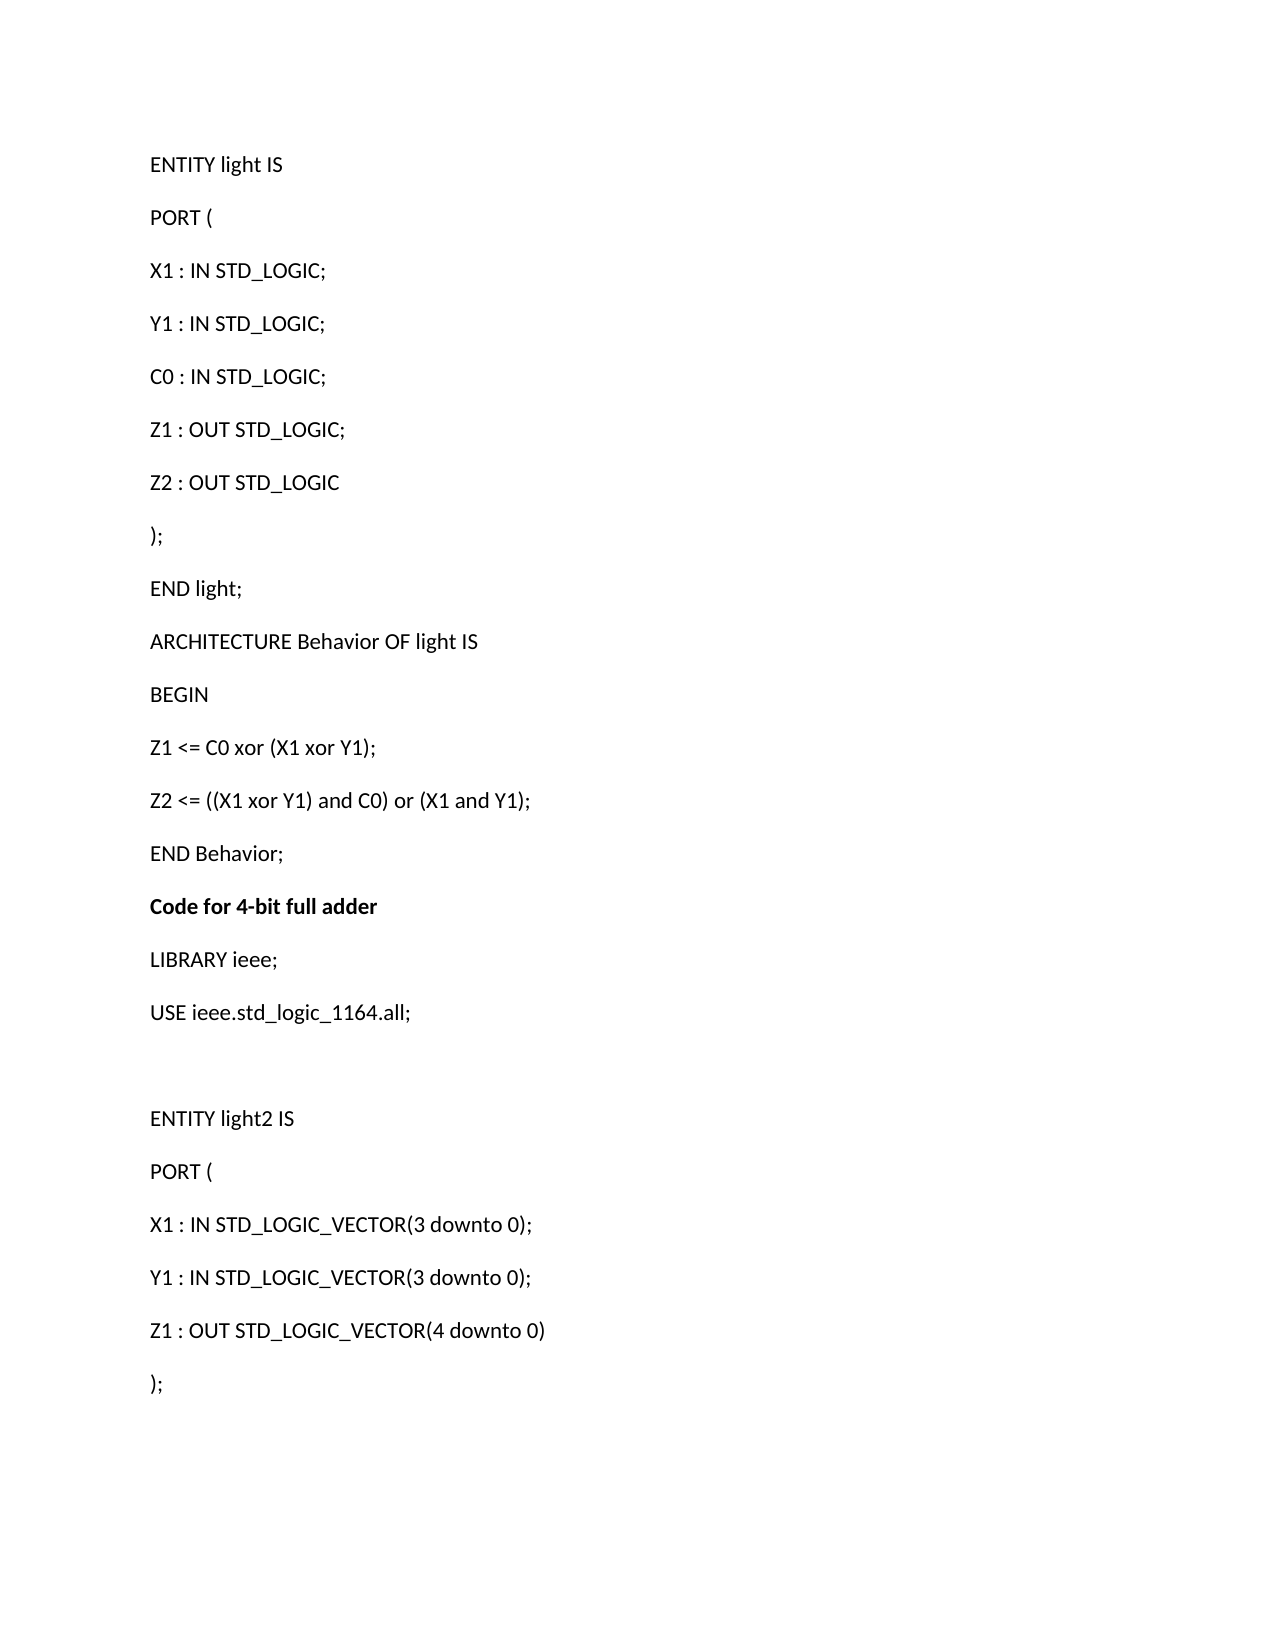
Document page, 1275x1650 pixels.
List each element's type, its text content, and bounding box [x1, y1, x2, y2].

text Z1 : OUT STD_LOGIC; [150, 415, 1125, 443]
text Z1 : OUT STD_LOGIC_VECTOR(4 downto 0) [150, 1316, 1125, 1344]
text ENTITY light IS [150, 150, 1125, 178]
text ); [150, 521, 1125, 549]
text PORT ( [150, 1157, 1125, 1185]
text END light; [150, 574, 1125, 602]
text Z2 : OUT STD_LOGIC [150, 468, 1125, 496]
text END Behavior; [150, 839, 1125, 867]
text ); [150, 1369, 1125, 1397]
text X1 : IN STD_LOGIC_VECTOR(3 downto 0); [150, 1210, 1125, 1238]
text ARCHITECTURE Behavior OF light IS [150, 627, 1125, 655]
text USE ieee.std_logic_1164.all; [150, 998, 1125, 1026]
text LIBRARY ieee; [150, 945, 1125, 973]
text Y1 : IN STD_LOGIC_VECTOR(3 downto 0); [150, 1263, 1125, 1291]
text Code for 4-bit full adder [150, 892, 1125, 920]
text C0 : IN STD_LOGIC; [150, 362, 1125, 390]
text Y1 : IN STD_LOGIC; [150, 309, 1125, 337]
text BEGIN [150, 680, 1125, 708]
text Z2 <= ((X1 xor Y1) and C0) or (X1 and Y1); [150, 786, 1125, 814]
text ENTITY light2 IS [150, 1104, 1125, 1132]
text PORT ( [150, 203, 1125, 231]
text X1 : IN STD_LOGIC; [150, 256, 1125, 284]
text Z1 <= C0 xor (X1 xor Y1); [150, 733, 1125, 761]
